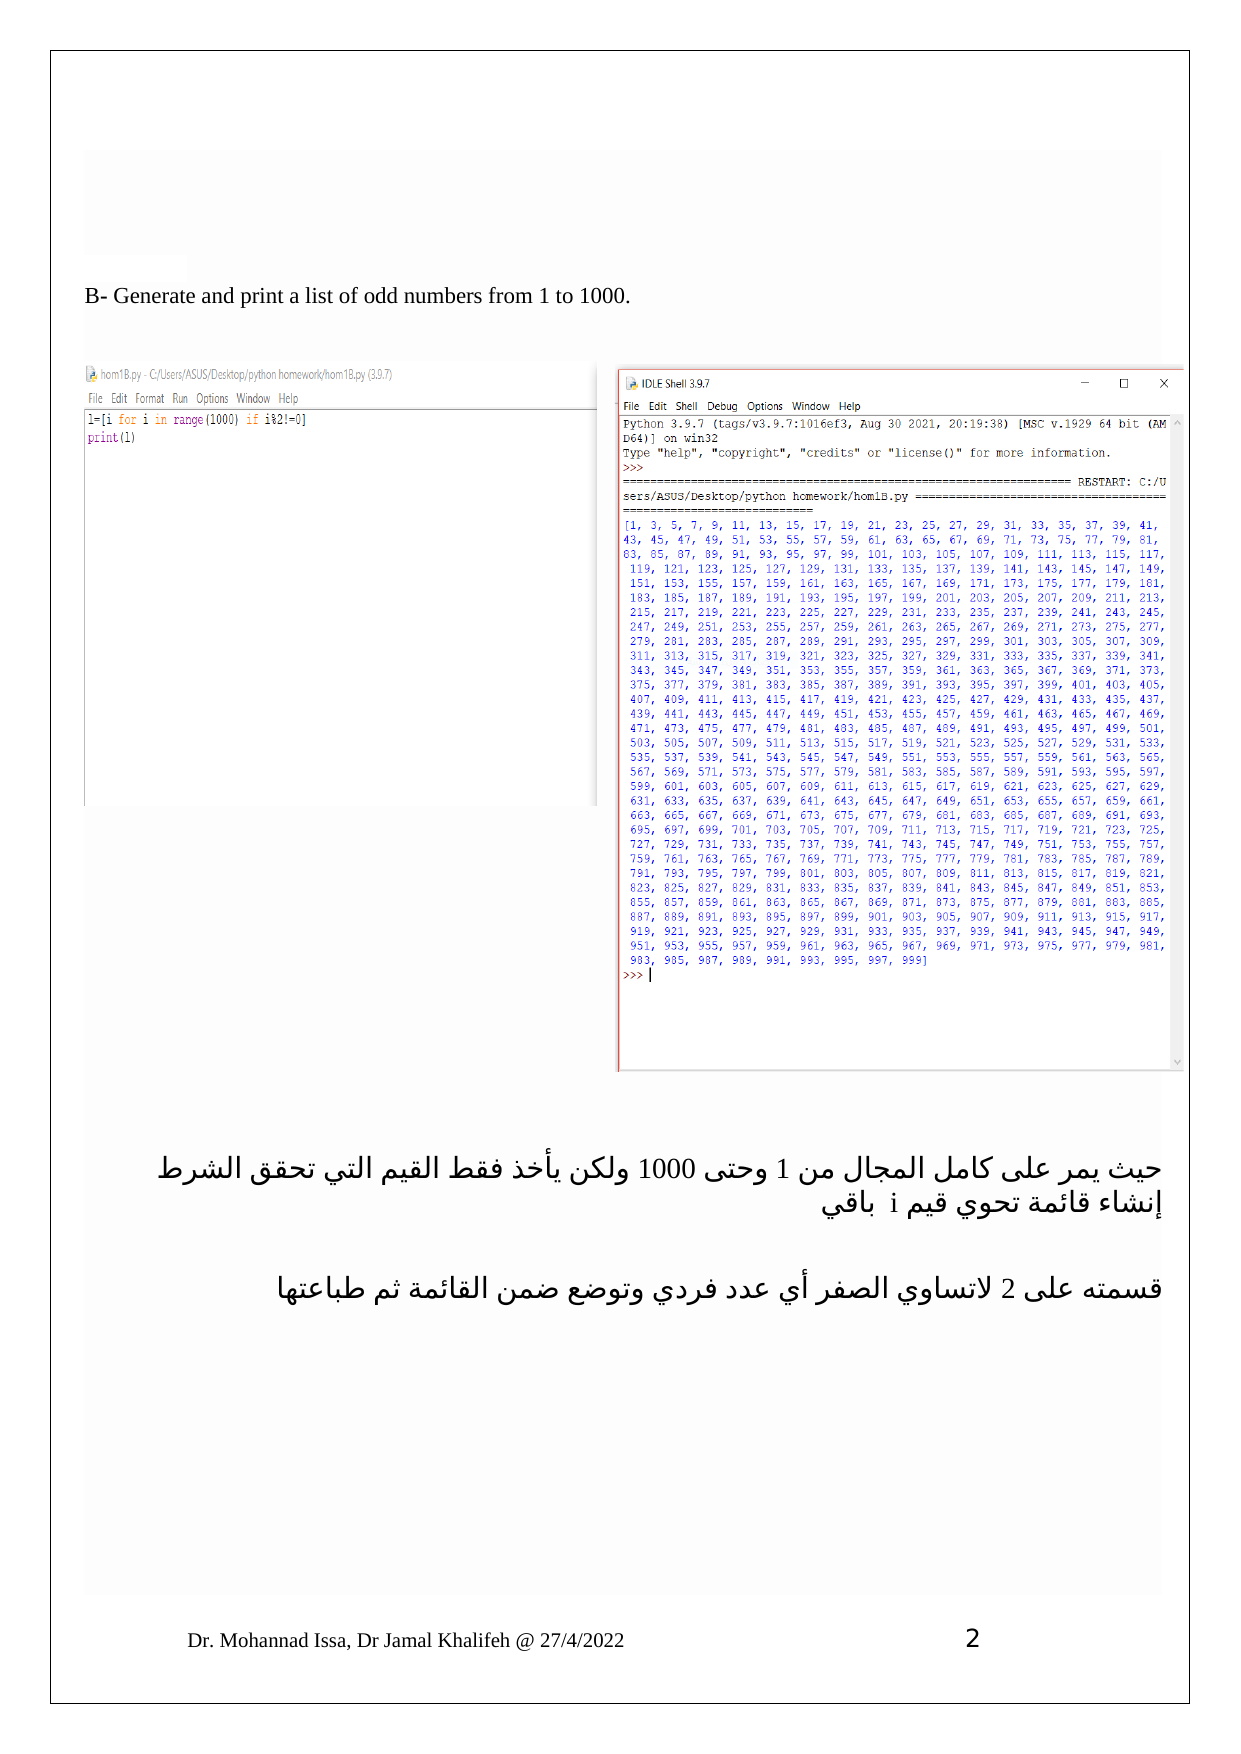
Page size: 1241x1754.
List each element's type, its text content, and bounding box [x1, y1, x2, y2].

text قسمته على 2 لاتساوي الصفر أي عدد فردي وتوضع ضمن القائمة ثم طباعتها [84, 1271, 1162, 1305]
picture [614, 364, 1184, 1072]
text B- Generate and print a list of odd numbers from 1 to 1000. [84, 282, 1162, 308]
picture [84, 361, 597, 806]
text حيث يمر على كامل المجال من 1 وحتى 1000 ولكن يأخذ فقط القيم التي تحقق الشرط باقي i إنشاء قائمة تحوي قيم [84, 1151, 1162, 1218]
